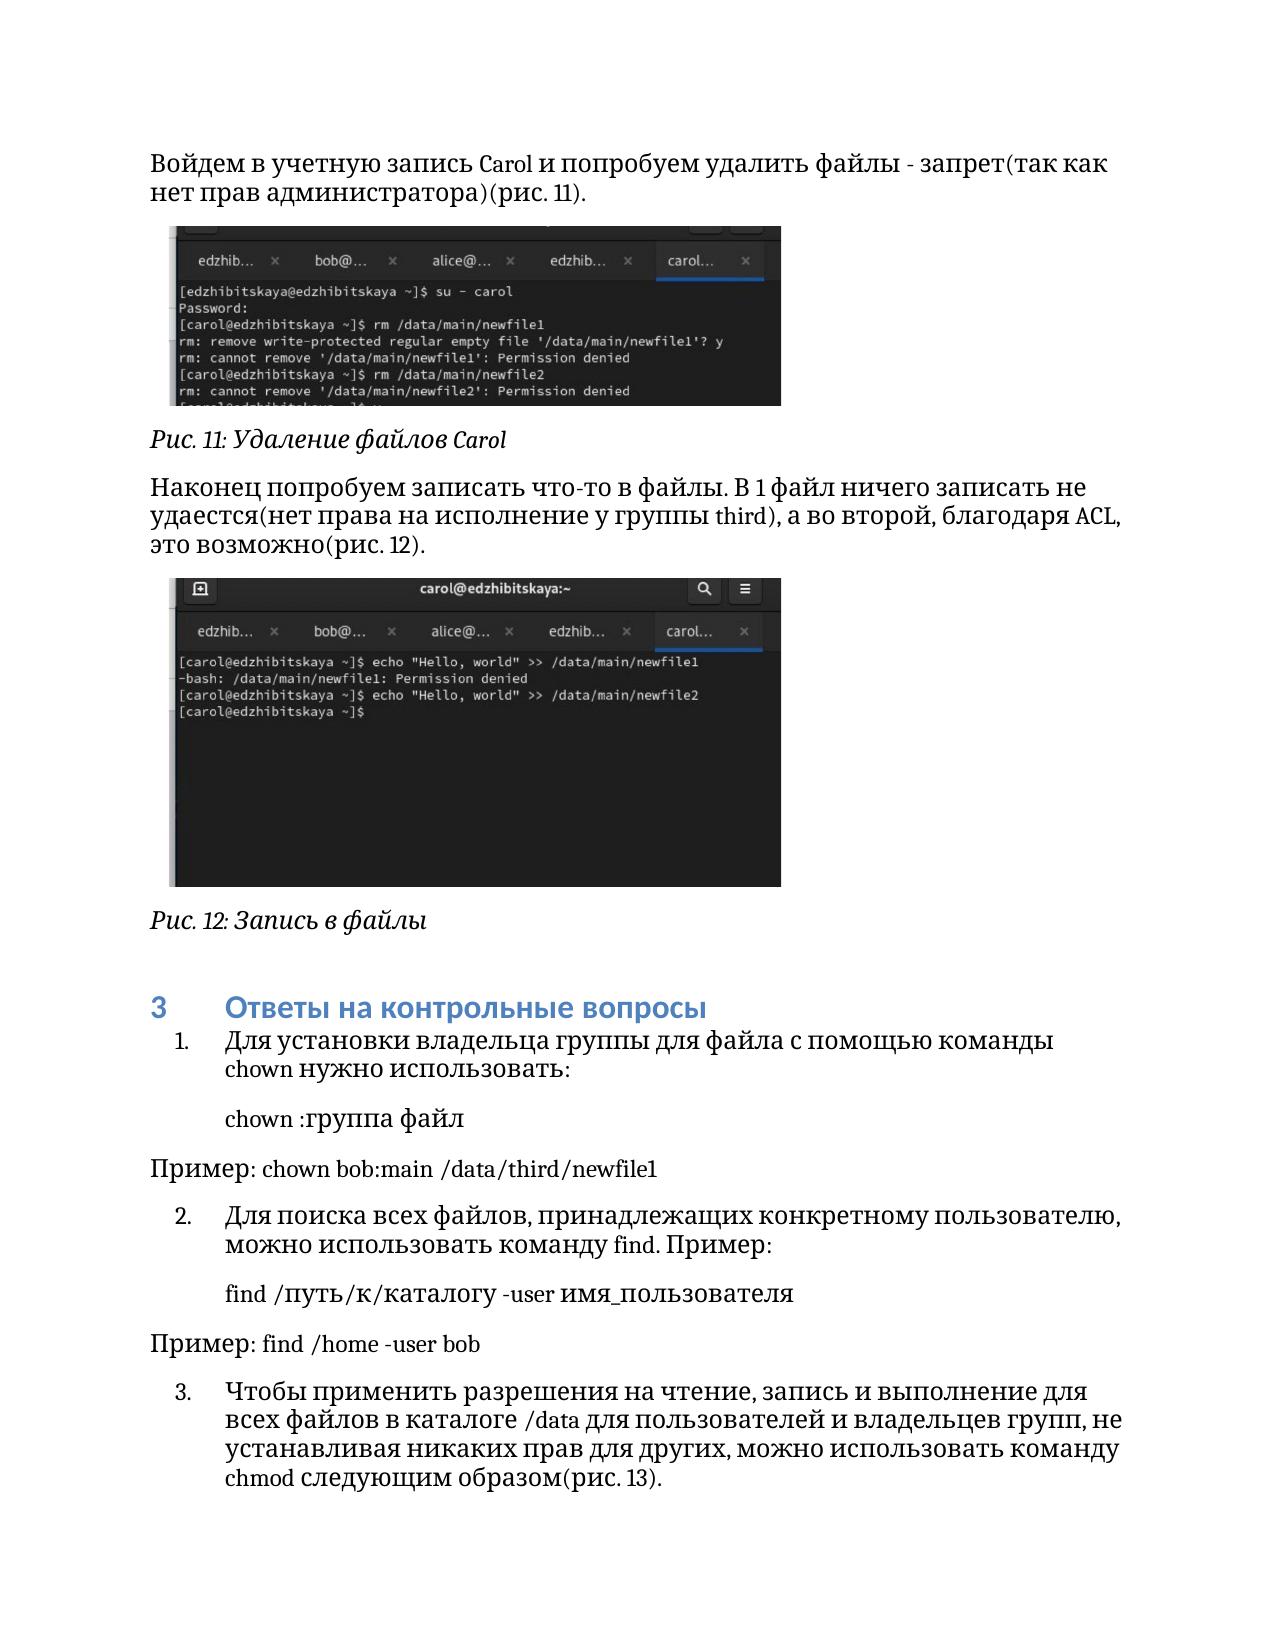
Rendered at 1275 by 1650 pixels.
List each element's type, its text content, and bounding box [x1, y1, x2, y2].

list Для поиска всех файлов, принадлежащих конкретному пользователю, можно использовать команду find. Пример: [175, 1202, 1125, 1259]
text Пример: chown bob:main /data/third/newfile1 [150, 1154, 1125, 1183]
text Рис. 11: Удаление файлов Carol [150, 426, 1125, 455]
text Войдем в учетную запись Carol и попробуем удалить файлы - запрет(так как нет прав администратора)(рис. 11). [150, 150, 1125, 207]
list find /путь/к/каталогу -user имя_пользователя [175, 1280, 1125, 1309]
list Для установки владельца группы для файла с помощью команды chown нужно использовать: [175, 1027, 1125, 1084]
list chown :группа файл [175, 1105, 1125, 1134]
text Наконец попробуем записать что-то в файлы. В 1 файл ничего записать не удаестся(нет права на исполнение у группы third), а во второй, благодаря ACL, это возможно(рис. 12). [150, 473, 1125, 560]
subtitle 3 Ответы на контрольные вопросы [150, 986, 1125, 1027]
picture [168, 578, 782, 887]
text Рис. 12: Запись в файлы [150, 907, 1125, 936]
list Чтобы применить разрешения на чтение, запись и выполнение для всех файлов в каталоге /data для пользователей и владельцев групп, не устанавливая никаких прав для других, можно использовать команду chmod следующим образом(рис. 13). [175, 1377, 1125, 1492]
picture [168, 226, 782, 406]
text Пример: find /home -user bob [150, 1330, 1125, 1359]
